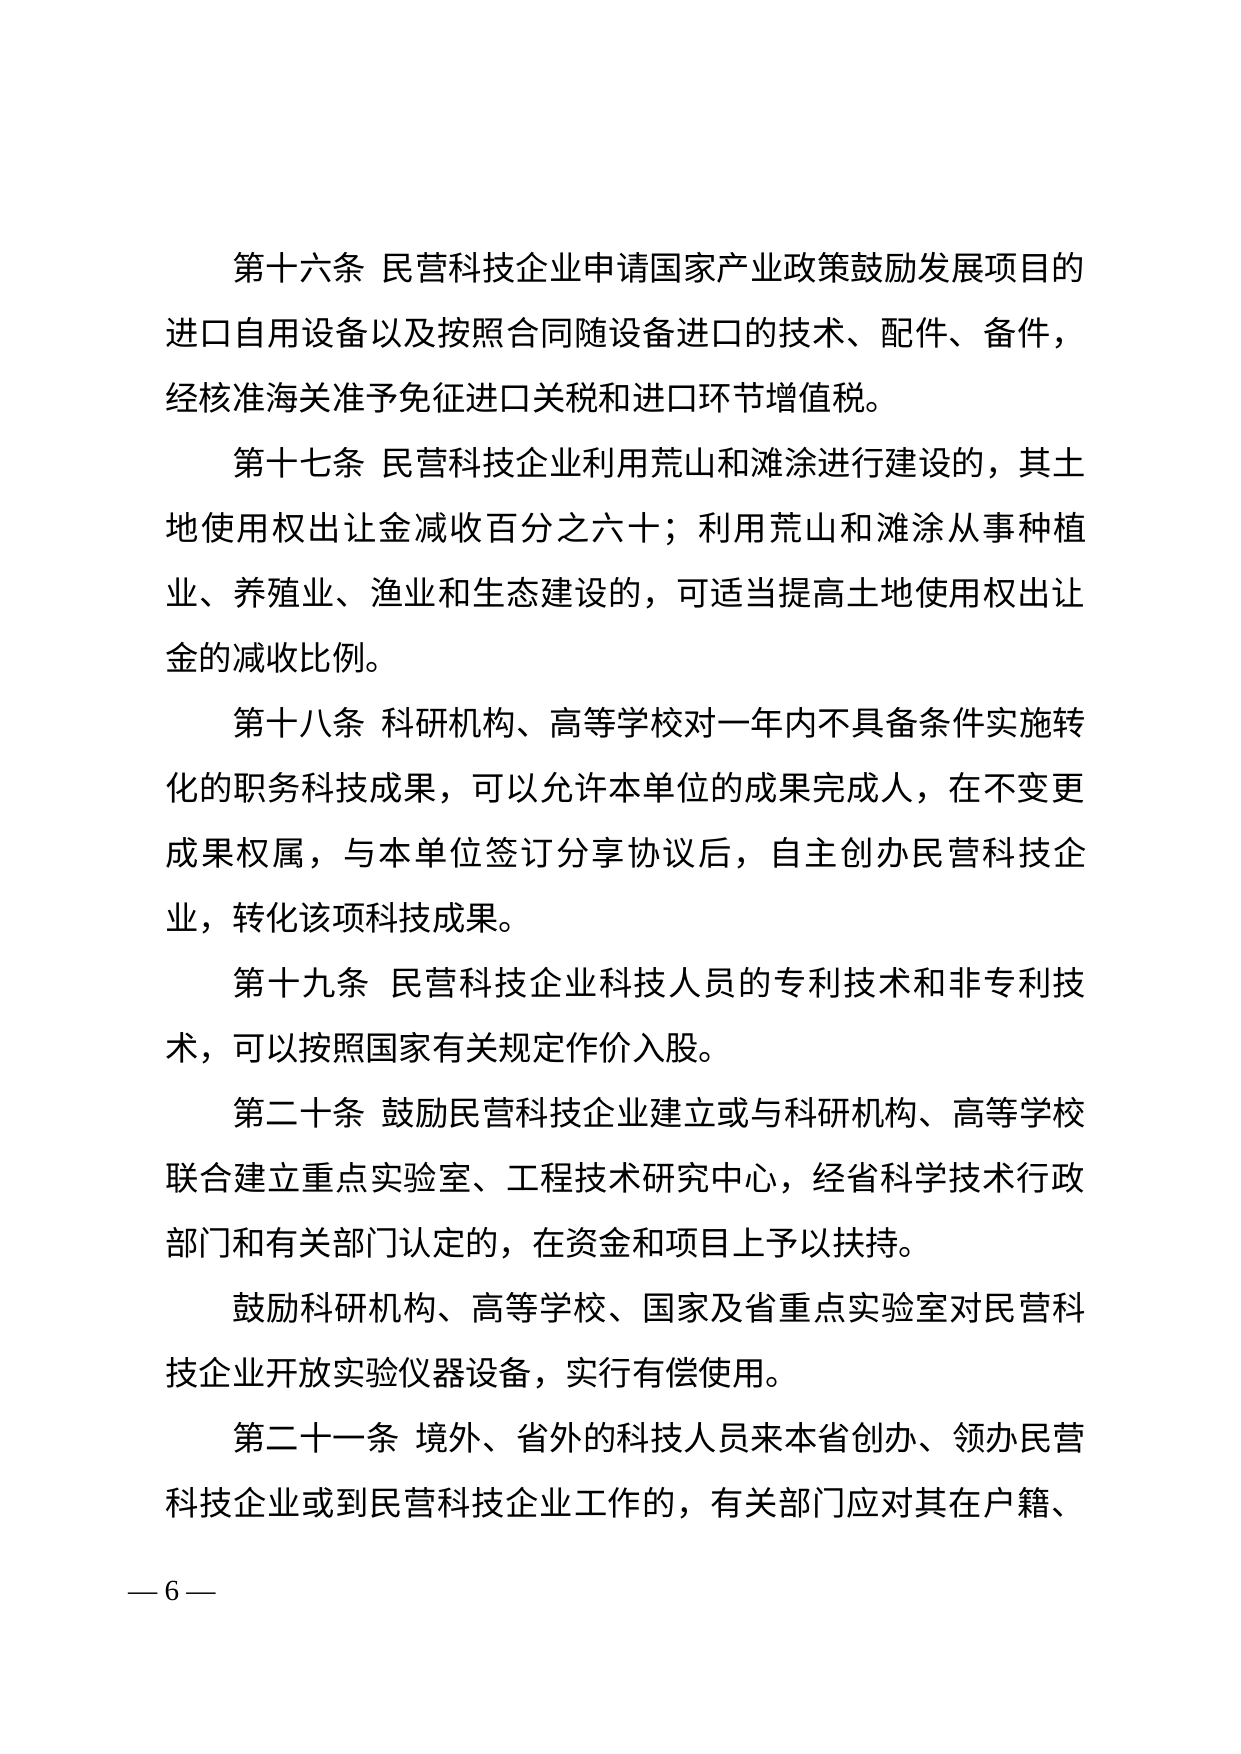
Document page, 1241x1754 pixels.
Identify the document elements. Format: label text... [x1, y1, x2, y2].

text 第十九条 民营科技企业科技人员的专利技术和非专利技术，可以按照国家有关规定作价入股。 [165, 948, 1087, 1078]
text 第十八条 科研机构、高等学校对一年内不具备条件实施转化的职务科技成果，可以允许本单位的成果完成人，在不变更成果权属，与本单位签订分享协议后，自主创办民营科技企业，转化该项科技成果。 [165, 688, 1087, 948]
text 第十六条 民营科技企业申请国家产业政策鼓励发展项目的进口自用设备以及按照合同随设备进口的技术、配件、备件，经核准海关准予免征进口关税和进口环节增值税。 [165, 233, 1087, 428]
text 鼓励科研机构、高等学校、国家及省重点实验室对民营科技企业开放实验仪器设备，实行有偿使用。 [165, 1273, 1087, 1403]
text 第十七条 民营科技企业利用荒山和滩涂进行建设的，其土地使用权出让金减收百分之六十；利用荒山和滩涂从事种植业、养殖业、渔业和生态建设的，可适当提高土地使用权出让金的减收比例。 [165, 428, 1087, 688]
text 第二十条 鼓励民营科技企业建立或与科研机构、高等学校联合建立重点实验室、工程技术研究中心，经省科学技术行政部门和有关部门认定的，在资金和项目上予以扶持。 [165, 1078, 1087, 1273]
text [165, 1403, 1087, 1533]
